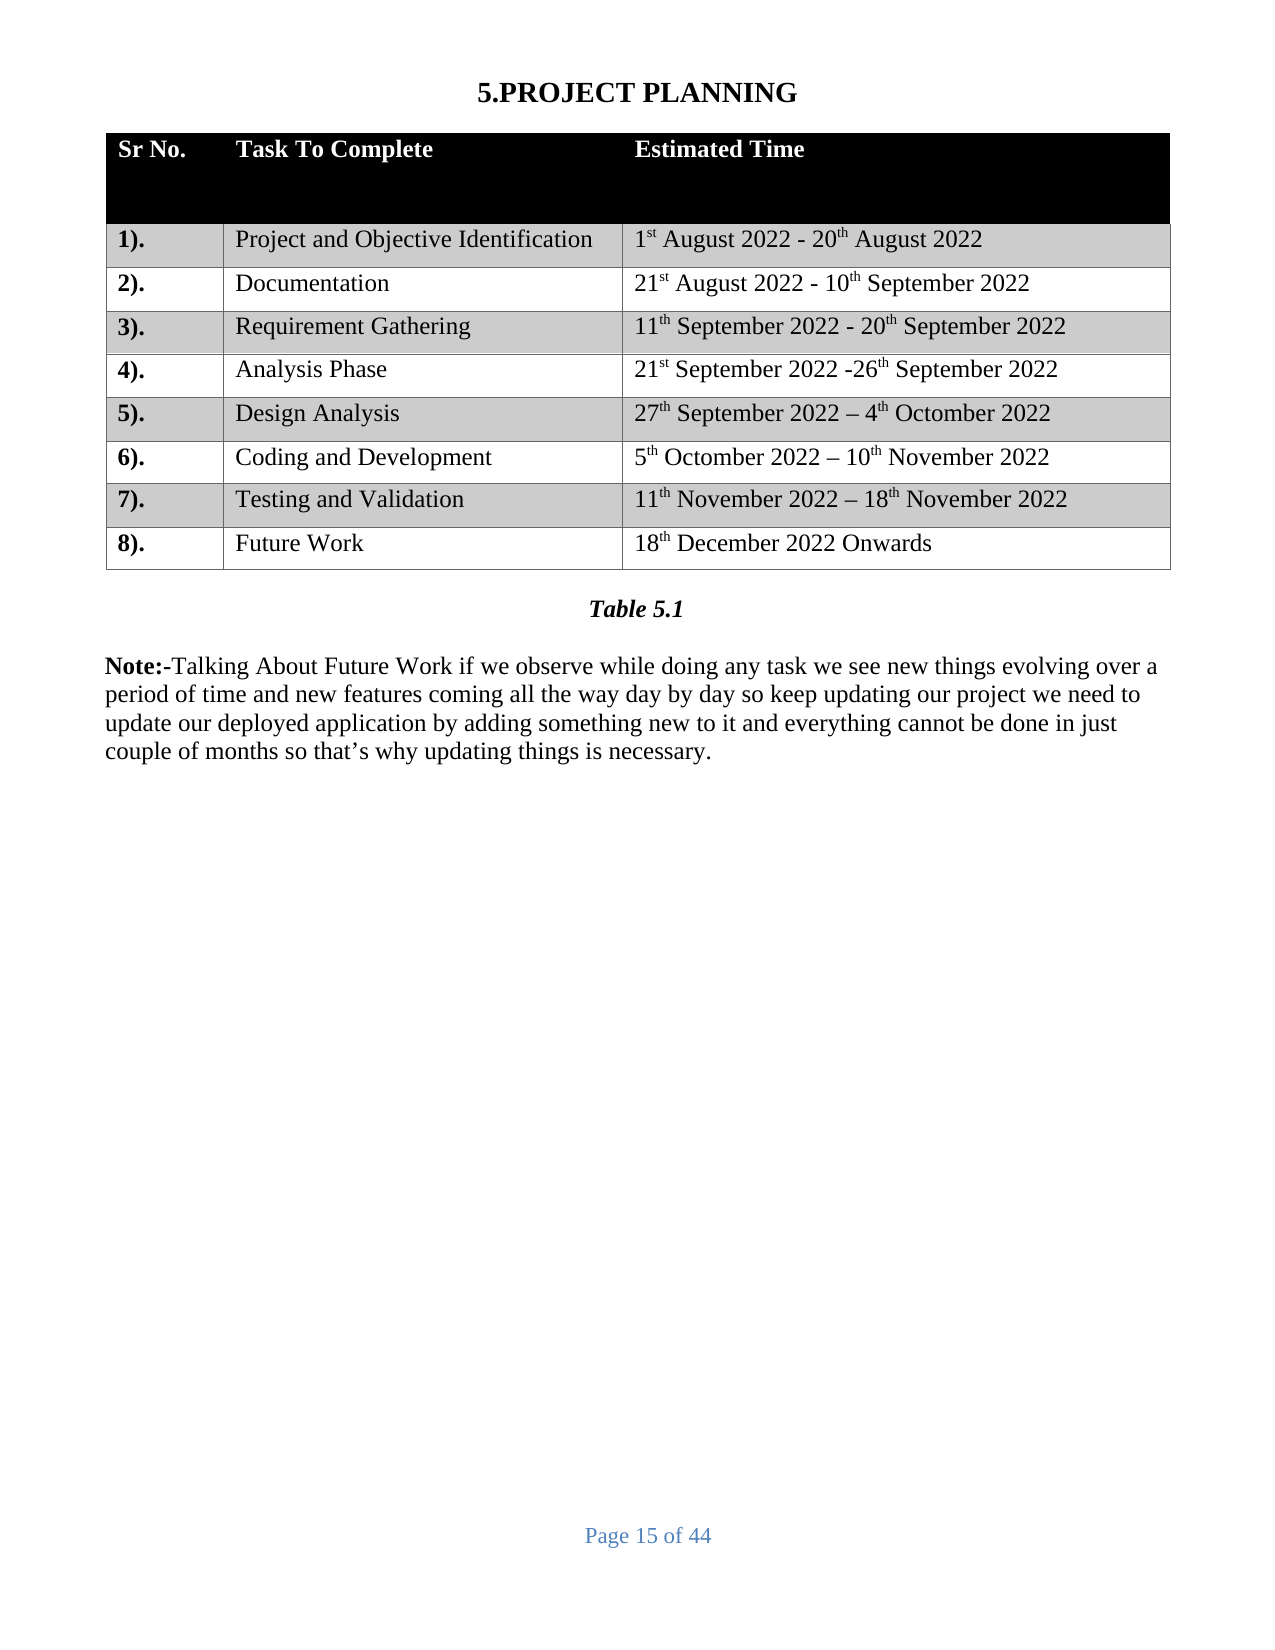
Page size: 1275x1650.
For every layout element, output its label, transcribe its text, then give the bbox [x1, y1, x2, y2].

table_header Estimated Time [623, 133, 1170, 224]
table_cell 27th September 2022 – 4th Octomber 2022 [623, 398, 1170, 441]
table_cell Analysis Phase [224, 355, 622, 397]
table_header Task To Complete [224, 133, 623, 224]
table_cell 5th Octomber 2022 – 10th November 2022 [623, 442, 1170, 483]
table_cell 4). [107, 355, 223, 397]
table_cell 21st September 2022 -26th September 2022 [623, 355, 1170, 397]
table_cell 3). [107, 312, 223, 353]
table_cell Requirement Gathering [224, 312, 622, 353]
table_cell 7). [107, 484, 223, 527]
table_cell Design Analysis [224, 398, 622, 441]
table_header Sr No. [106, 133, 224, 224]
table_cell 1st August 2022 - 20th August 2022 [623, 224, 1170, 267]
subtitle 5.PROJECT PLANNING [162, 76, 1113, 109]
table_cell 21st August 2022 - 10th September 2022 [623, 268, 1170, 311]
table_cell 1). [107, 224, 223, 267]
text Table 5.1 [162, 594, 1113, 622]
table_cell 18th December 2022 Onwards [623, 528, 1170, 568]
table_cell 6). [107, 442, 223, 483]
table_cell 8). [107, 528, 223, 568]
table_cell Testing and Validation [224, 484, 622, 527]
table_cell 2). [107, 268, 223, 311]
table_cell Future Work [224, 528, 622, 568]
table_cell 5). [107, 398, 223, 441]
table_cell 11th November 2022 – 18th November 2022 [623, 484, 1170, 527]
text Note:-Talking About Future Work if we observe while doing any task we see new things evolving over a period of time and new features coming all the way day by day so keep updating our project we need to update our deployed application by adding something new to it and everything cannot be done in just couple of months so that’s why updating things is necessary. [104, 652, 1160, 765]
table_cell Documentation [224, 268, 622, 311]
table_cell Coding and Development [224, 442, 622, 483]
table_cell 11th September 2022 - 20th September 2022 [623, 312, 1170, 353]
table_cell Project and Objective Identification [224, 224, 622, 267]
